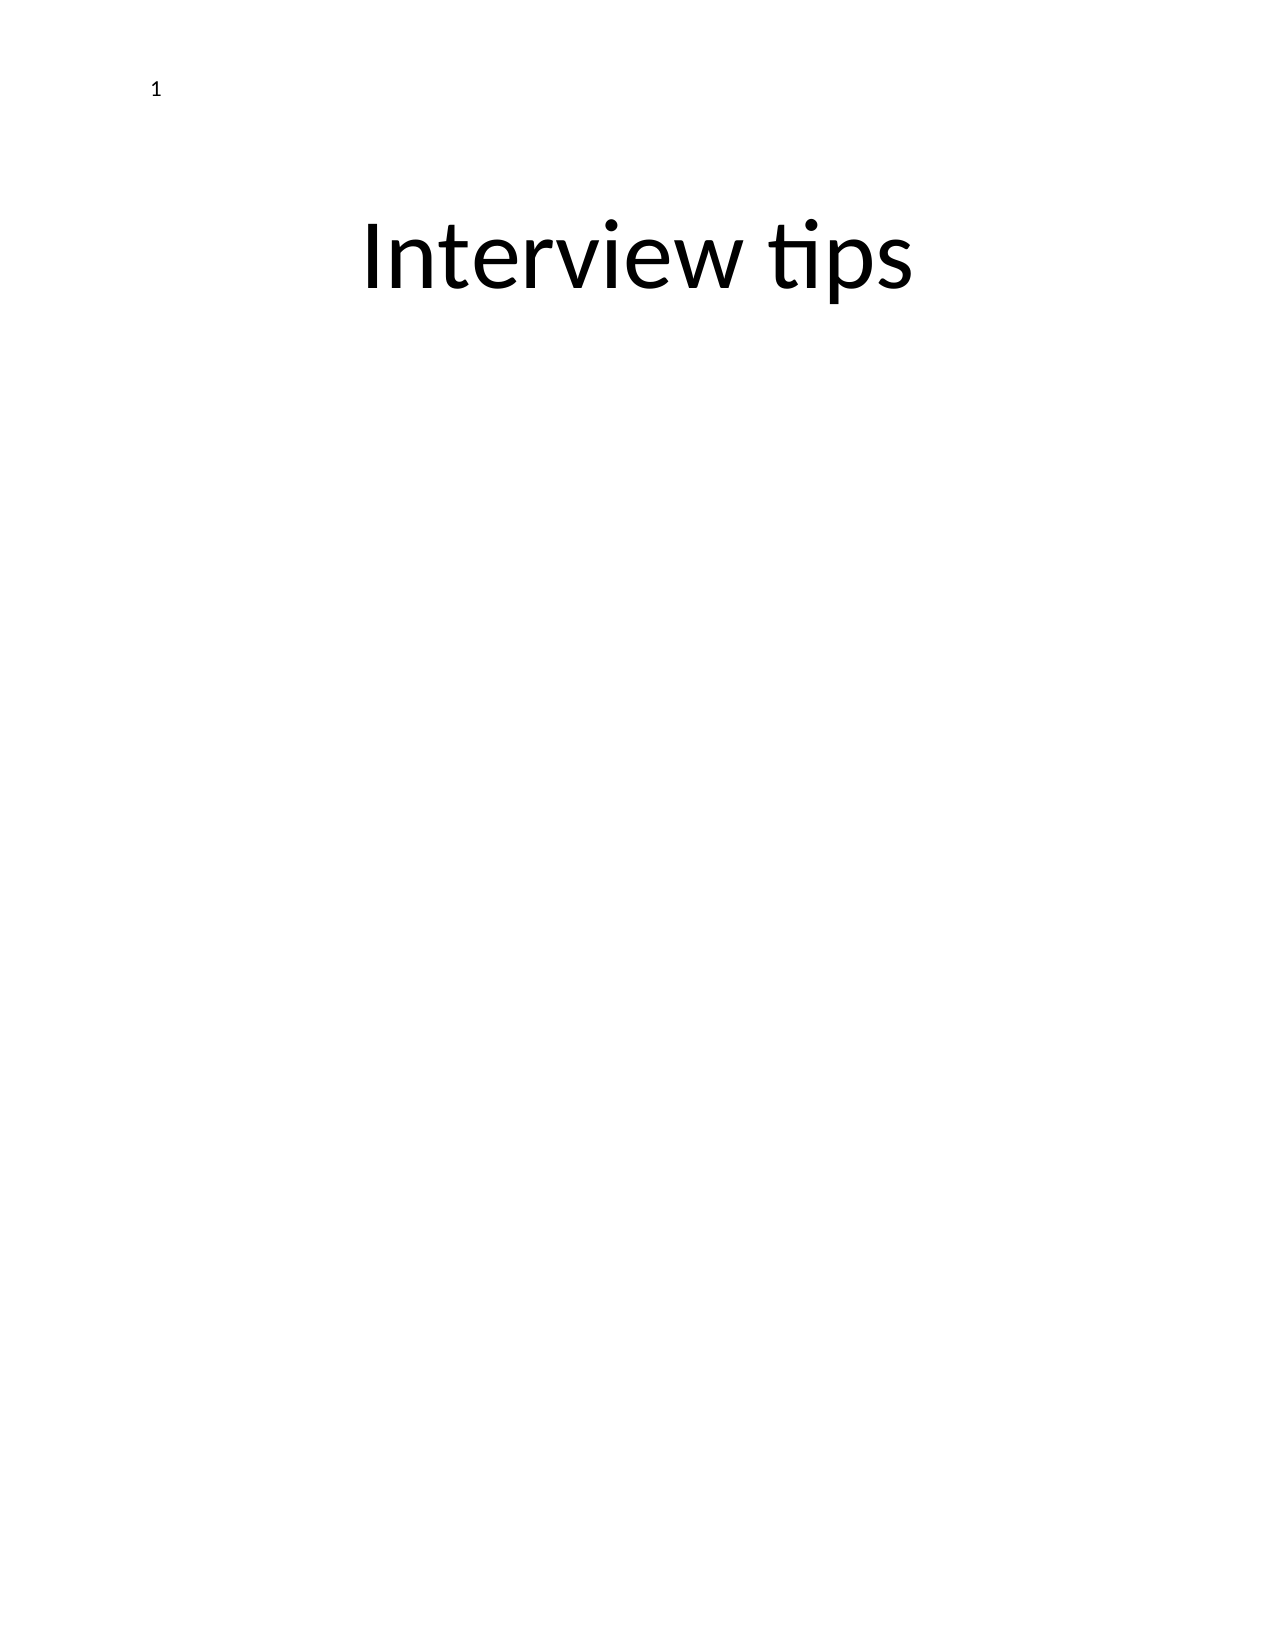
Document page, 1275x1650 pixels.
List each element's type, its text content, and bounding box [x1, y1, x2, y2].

text Interview tips [150, 191, 1125, 313]
